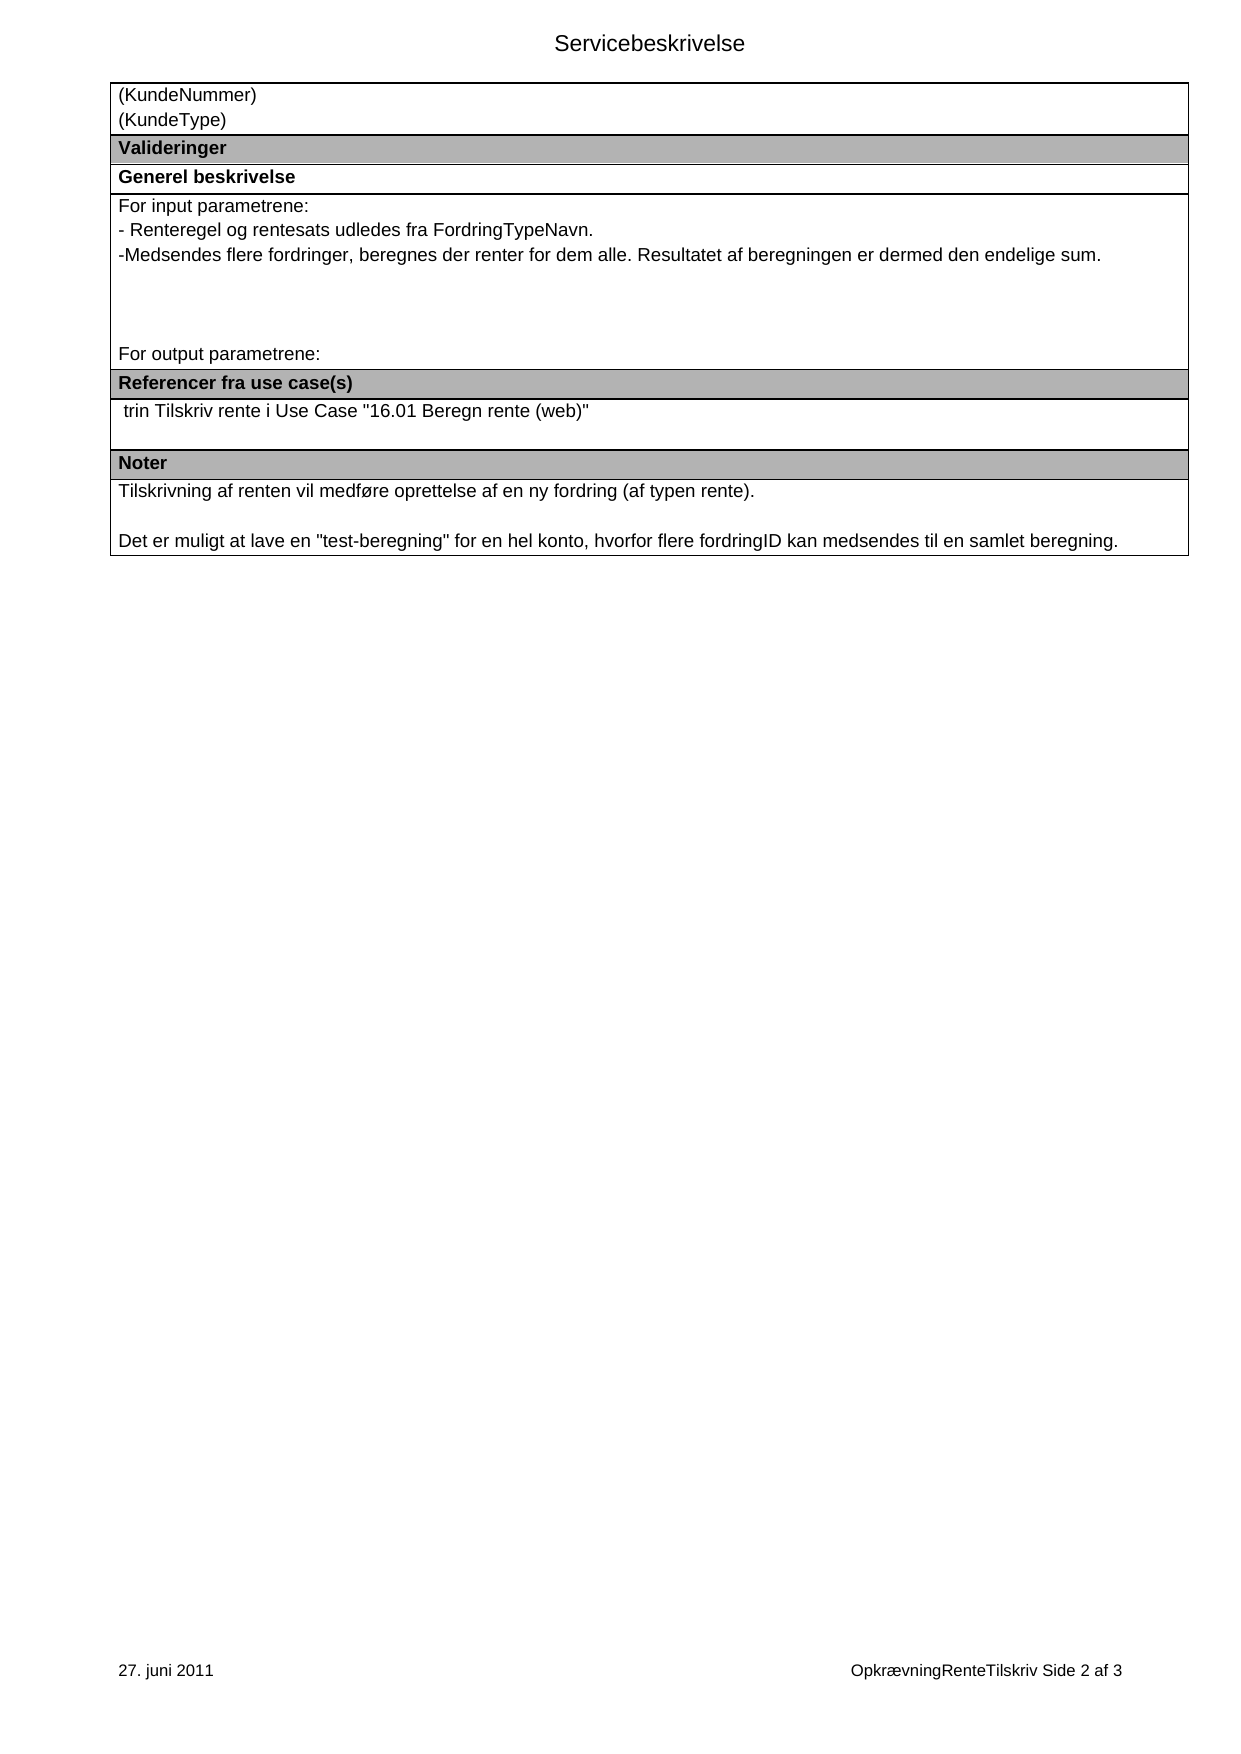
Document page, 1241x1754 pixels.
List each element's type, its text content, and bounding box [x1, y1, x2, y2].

table_cell Tilskrivning af renten vil medføre oprettelse af en ny fordring (af typen rente). Det er muligt at lave en "test-beregning" for en hel konto, hvorfor flere fordringID kan medsendes til en samlet beregning. [111, 480, 1188, 555]
table_cell For input parametrene: - Renteregel og rentesats udledes fra FordringTypeNavn. -Medsendes flere fordringer, beregnes der renter for dem alle. Resultatet af beregningen er dermed den endelige sum. For output parametrene: [111, 195, 1188, 369]
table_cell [111, 84, 1188, 134]
table_cell trin Tilskriv rente i Use Case "16.01 Beregn rente (web)" [111, 400, 1188, 449]
table_cell Generel beskrivelse [111, 165, 1188, 193]
table_cell Noter [111, 451, 1188, 479]
table_cell Valideringer [111, 136, 1188, 163]
table_cell Referencer fra use case(s) [111, 370, 1188, 398]
